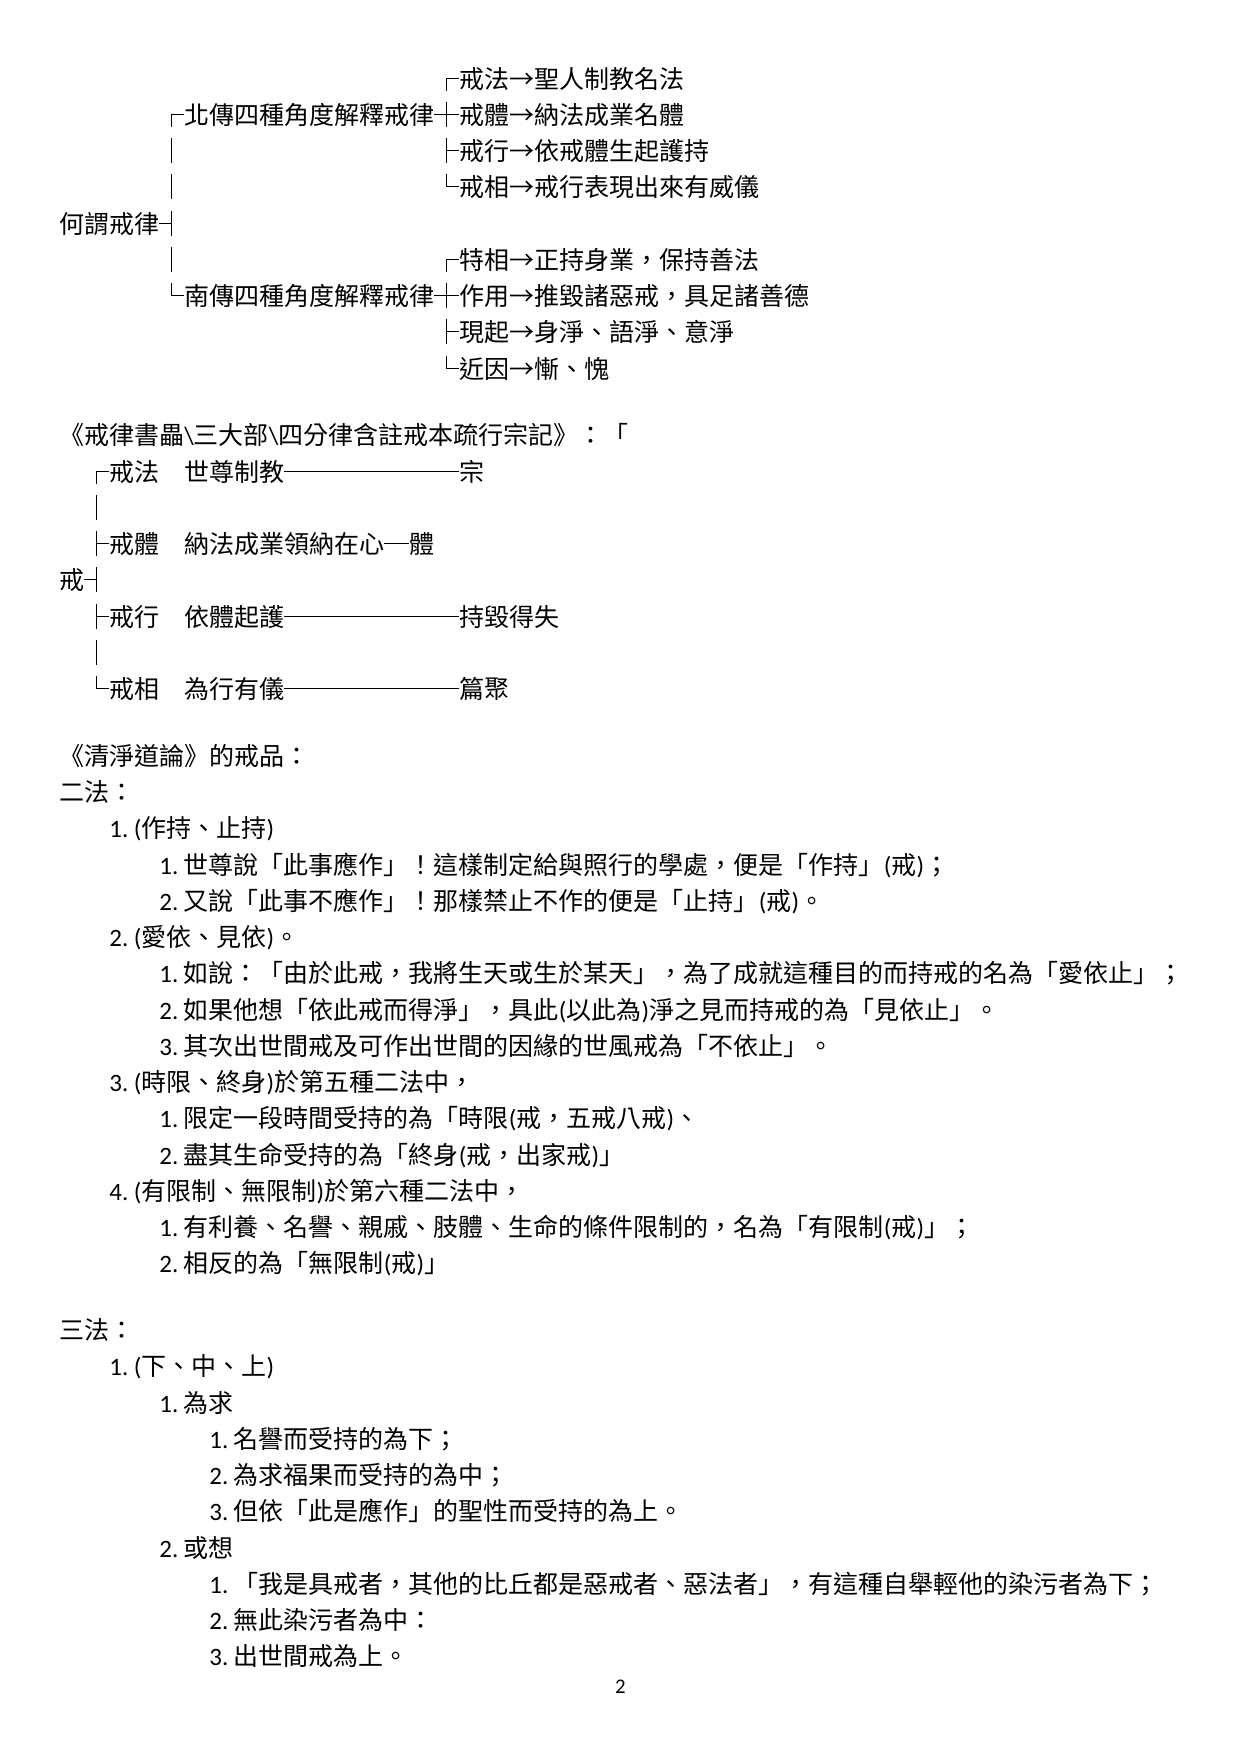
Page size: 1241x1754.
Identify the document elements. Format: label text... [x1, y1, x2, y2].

text │ [59, 488, 1181, 524]
text 1. 世尊說「此事應作」！這樣制定給與照行的學處，便是「作持」(戒)； [59, 845, 1181, 881]
text ┌北傳四種角度解釋戒律┼戒體→納法成業名體 [59, 95, 1181, 132]
text 2. 或想 [59, 1528, 1181, 1564]
text │ [59, 633, 1181, 669]
text 1. 限定一段時間受持的為「時限(戒，五戒八戒)、 [59, 1099, 1181, 1135]
text │ ├戒行→依戒體生起護持 [59, 132, 1181, 168]
text 三法： [59, 1311, 1181, 1347]
text 4. (有限制、無限制)於第六種二法中， [59, 1171, 1181, 1208]
text 1. 有利養、名譽、親戚、肢體、生命的條件限制的，名為「有限制(戒)」； [59, 1208, 1181, 1244]
text 1. (作持、止持) [59, 809, 1181, 845]
text ┌戒法→聖人制教名法 [59, 59, 1181, 95]
text 2. 又說「此事不應作」！那樣禁止不作的便是「止持」(戒)。 [59, 881, 1181, 918]
text 1. 如說：「由於此戒，我將生天或生於某天」，為了成就這種目的而持戒的名為「愛依止」； [59, 954, 1181, 990]
text 3. 但依「此是應作」的聖性而受持的為上。 [59, 1492, 1181, 1528]
text 2. 盡其生命受持的為「終身(戒，出家戒)」 [59, 1135, 1181, 1171]
text ┌戒法 世尊制教───────宗 [59, 452, 1181, 488]
text 2. (愛依、見依)。 [59, 918, 1181, 954]
text ├戒行 依體起護───────持毀得失 [59, 597, 1181, 633]
text 1. 為求 [59, 1383, 1181, 1419]
text 2. 無此染污者為中： [59, 1601, 1181, 1637]
text └戒相 為行有儀───────篇聚 [59, 669, 1181, 706]
text 1. 「我是具戒者，其他的比丘都是惡戒者、惡法者」，有這種自舉輕他的染污者為下； [59, 1564, 1181, 1601]
text 戒┤ [59, 561, 1181, 597]
text 二法： [59, 773, 1181, 809]
text 《清淨道論》的戒品： [59, 736, 1181, 773]
text 何謂戒律┤ [59, 204, 1181, 240]
text 3. 出世間戒為上。 [59, 1637, 1181, 1673]
text └近因→慚、愧 [59, 349, 1181, 385]
text 1. 名譽而受持的為下； [59, 1419, 1181, 1456]
text │ └戒相→戒行表現出來有威儀 [59, 168, 1181, 204]
text 《戒律書畾\三大部\四分律含註戒本疏行宗記》：「 [59, 416, 1181, 452]
text 3. (時限、終身)於第五種二法中， [59, 1063, 1181, 1099]
text 3. 其次出世間戒及可作出世間的因緣的世風戒為「不依止」。 [59, 1026, 1181, 1063]
text 2. 如果他想「依此戒而得淨」，具此(以此為)淨之見而持戒的為「見依止」。 [59, 990, 1181, 1026]
text 1. (下、中、上) [59, 1347, 1181, 1383]
text 2. 相反的為「無限制(戒)」 [59, 1244, 1181, 1280]
text 2. 為求福果而受持的為中； [59, 1456, 1181, 1492]
text ├現起→身淨、語淨、意淨 [59, 313, 1181, 349]
text ├戒體 納法成業領納在心─體 [59, 524, 1181, 561]
text └南傳四種角度解釋戒律┼作用→推毀諸惡戒，具足諸善德 [59, 277, 1181, 313]
text │ ┌特相→正持身業，保持善法 [59, 240, 1181, 277]
